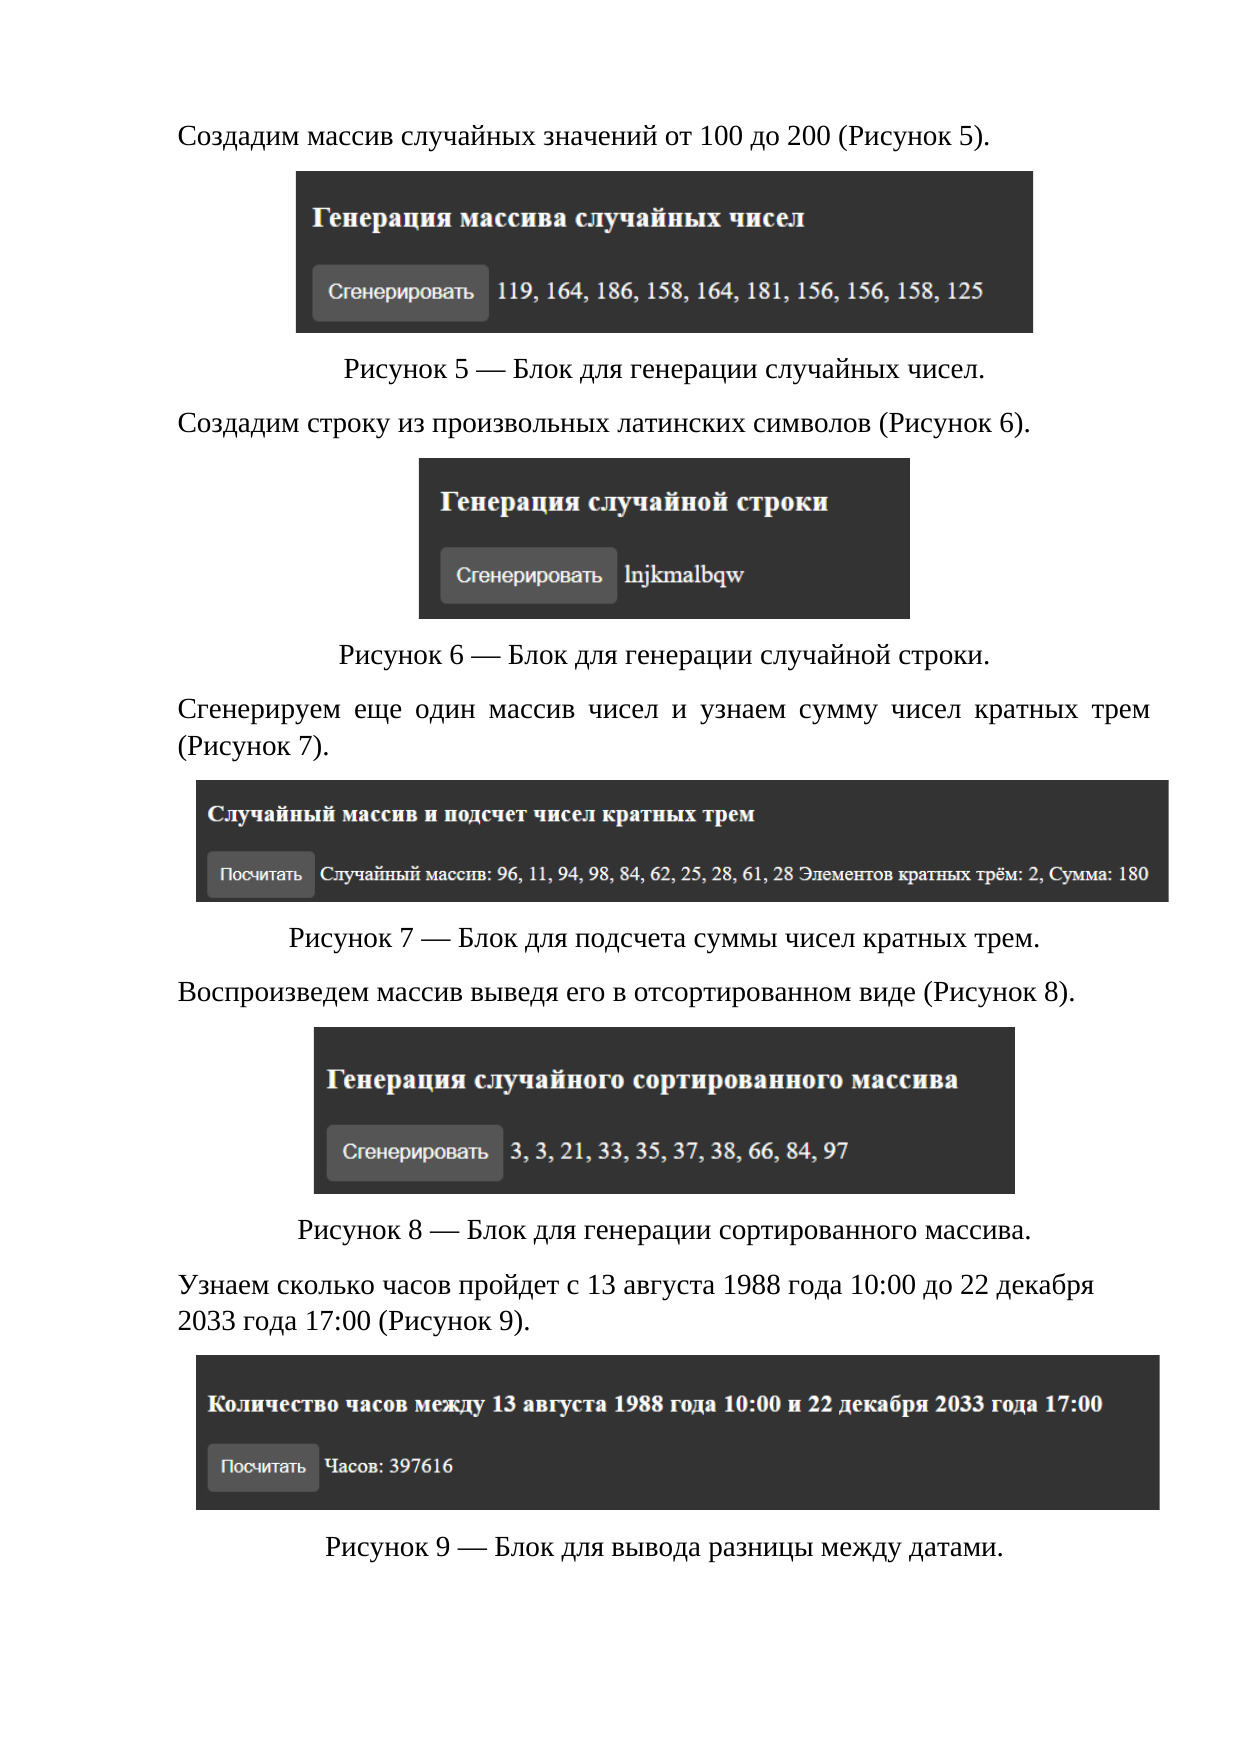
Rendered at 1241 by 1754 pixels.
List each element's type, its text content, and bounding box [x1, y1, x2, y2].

text Воспроизведем массив выведя его в отсортированном виде (Рисунок 8). [177, 974, 1152, 1008]
text Рисунок 6 — Блок для генерации случайной строки. [177, 637, 1152, 671]
text Узнаем сколько часов пройдет с 13 августа 1988 года 10:00 до 22 декабря 2033 года 17:00 (Рисунок 9). [177, 1267, 1152, 1337]
text Рисунок 9 — Блок для вывода разницы между датами. [177, 1529, 1152, 1562]
text Рисунок 7 — Блок для подсчета суммы чисел кратных трем. [177, 920, 1152, 954]
text Создадим массив случайных значений от 100 до 200 (Рисунок 5). [177, 118, 1152, 152]
text Сгенерируем еще один массив чисел и узнаем сумму чисел кратных трем (Рисунок 7). [177, 691, 1152, 761]
text Создадим строку из произвольных латинских символов (Рисунок 6). [177, 405, 1152, 439]
text Рисунок 8 — Блок для генерации сортированного массива. [177, 1212, 1152, 1246]
text Рисунок 5 — Блок для генерации случайных чисел. [177, 351, 1152, 384]
